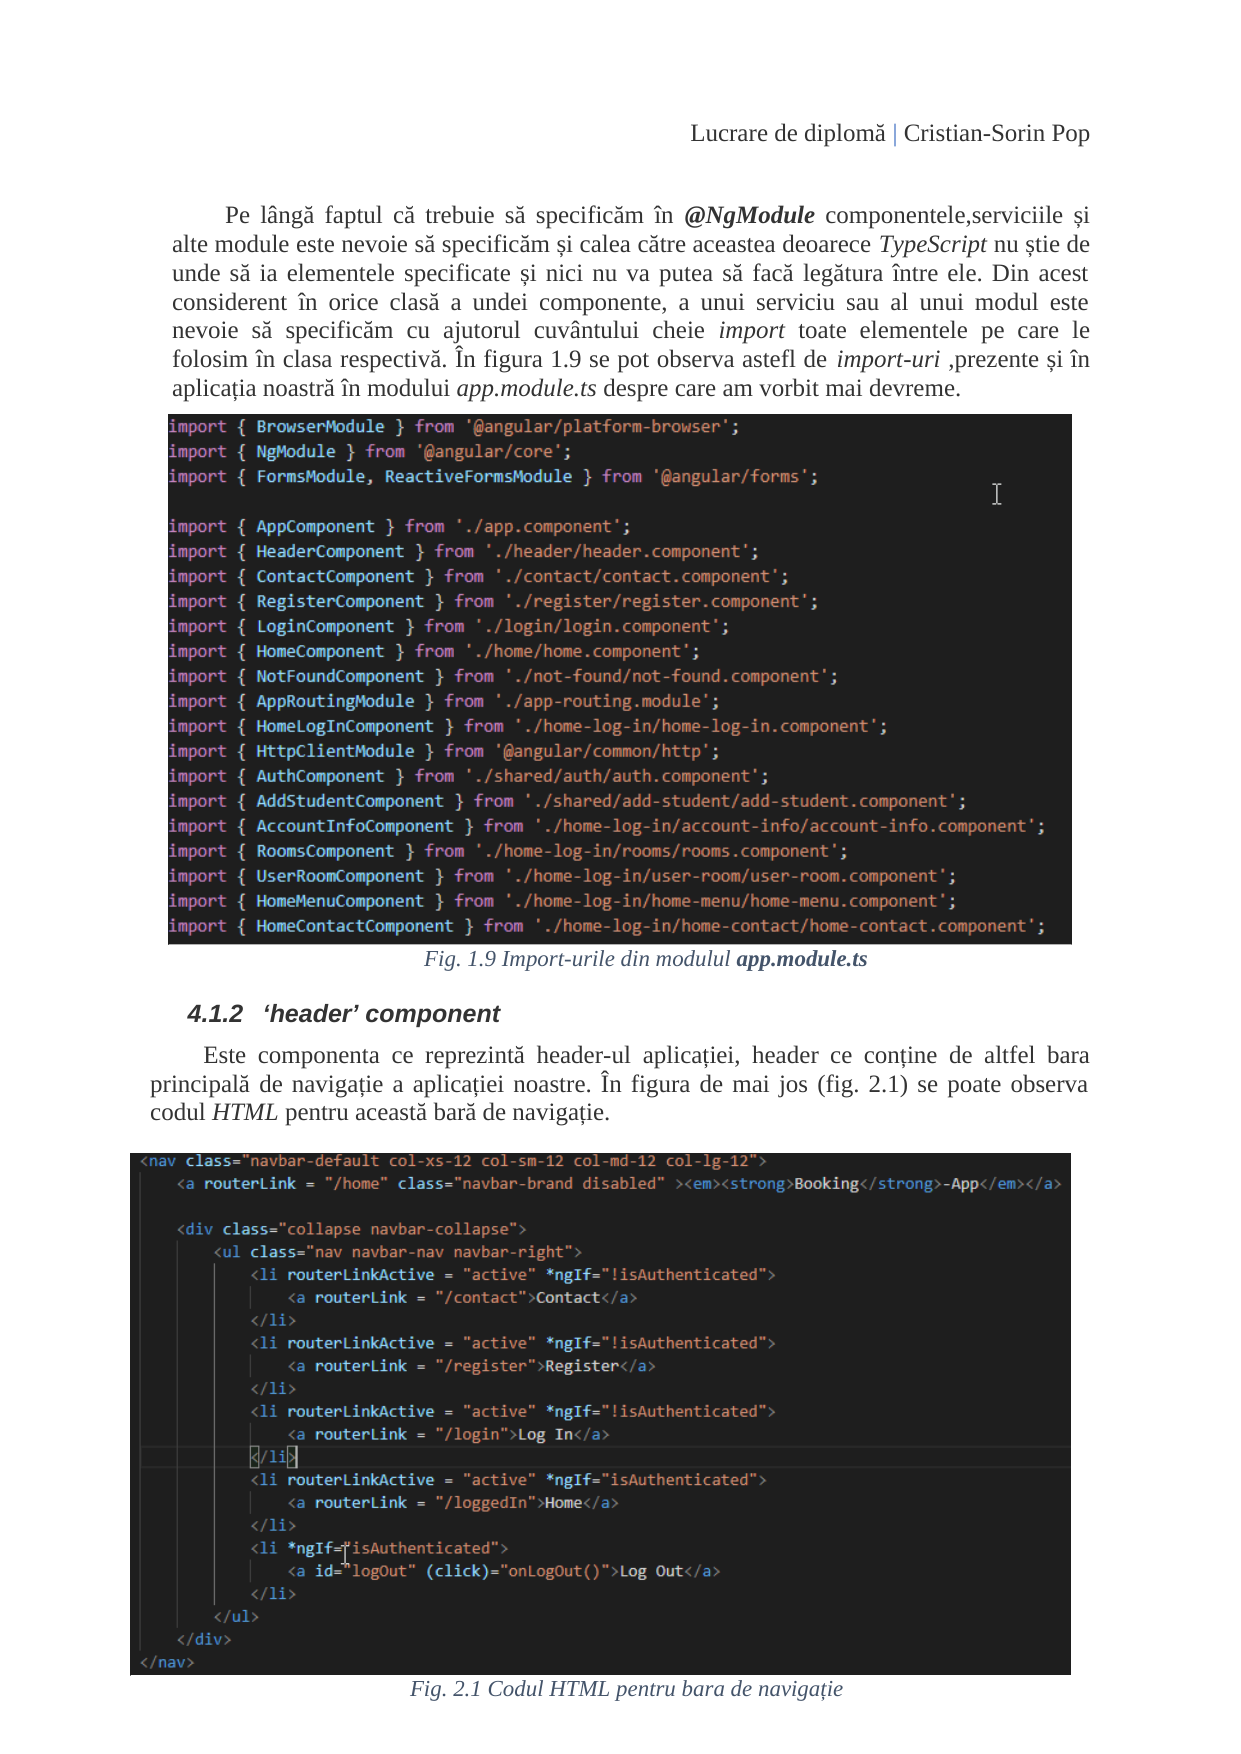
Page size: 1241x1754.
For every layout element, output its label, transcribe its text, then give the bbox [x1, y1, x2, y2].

picture [130, 1153, 1071, 1675]
text Pe lângă faptul că trebuie să specificăm în @NgModule componentele,serviciile și alte module este nevoie să specificăm și calea către aceastea deoarece TypeScript nu știe de unde să ia elementele specificate și nici nu va putea să facă legătura între ele. Din acest considerent în orice clasă a undei componente, a unui serviciu sau al unui modul este nevoie să specificăm cu ajutorul cuvântului cheie import toate elementele pe care le folosim în clasa respectivă. În figura 1.9 se pot observa astefl de import-uri ,prezente și în aplicația noastră în modului app.module.ts despre care am vorbit mai devreme. [172, 201, 1090, 402]
text Este componenta ce reprezintă header-ul aplicației, header ce conține de altfel bara principală de navigație a aplicației noastre. În figura de mai jos (fig. 2.1) se poate observa codul HTML pentru această bară de navigație. [150, 1040, 1090, 1126]
picture [168, 414, 1072, 944]
